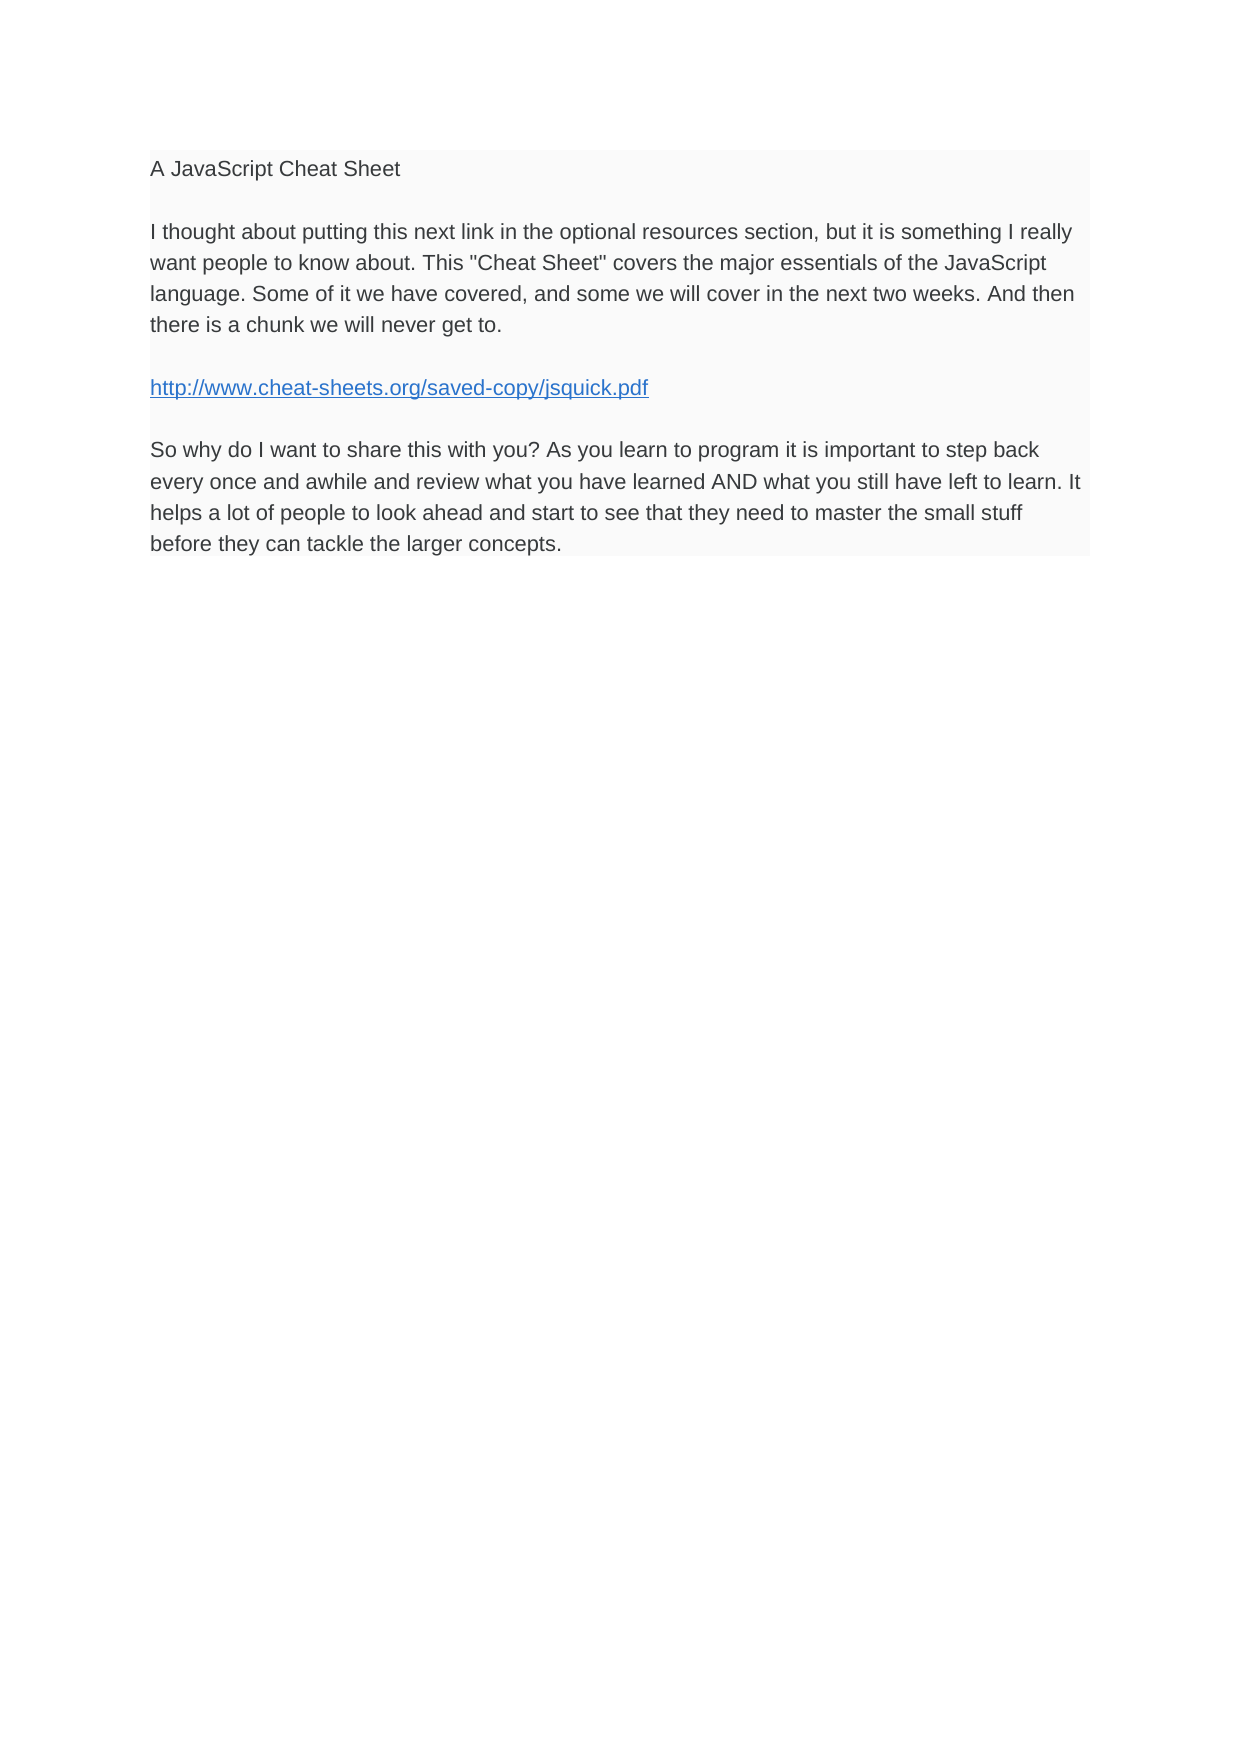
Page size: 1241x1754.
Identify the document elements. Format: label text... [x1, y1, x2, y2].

text So why do I want to share this with you? As you learn to program it is important to step back every once and awhile and review what you have learned AND what you still have left to learn. It helps a lot of people to look ahead and start to see that they need to master the small stuff before they can tackle the larger concepts. [150, 431, 1090, 556]
text I thought about putting this next link in the optional resources section, but it is something I really want people to know about. This "Cheat Sheet" covers the major essentials of the JavaScript language. Some of it we have covered, and some we will cover in the next two weeks. And then there is a chunk we will never get to. [150, 212, 1090, 337]
text A JavaScript Cheat Sheet [150, 150, 1090, 181]
text http://www.cheat-sheets.org/saved-copy/jsquick.pdf [150, 369, 1090, 400]
